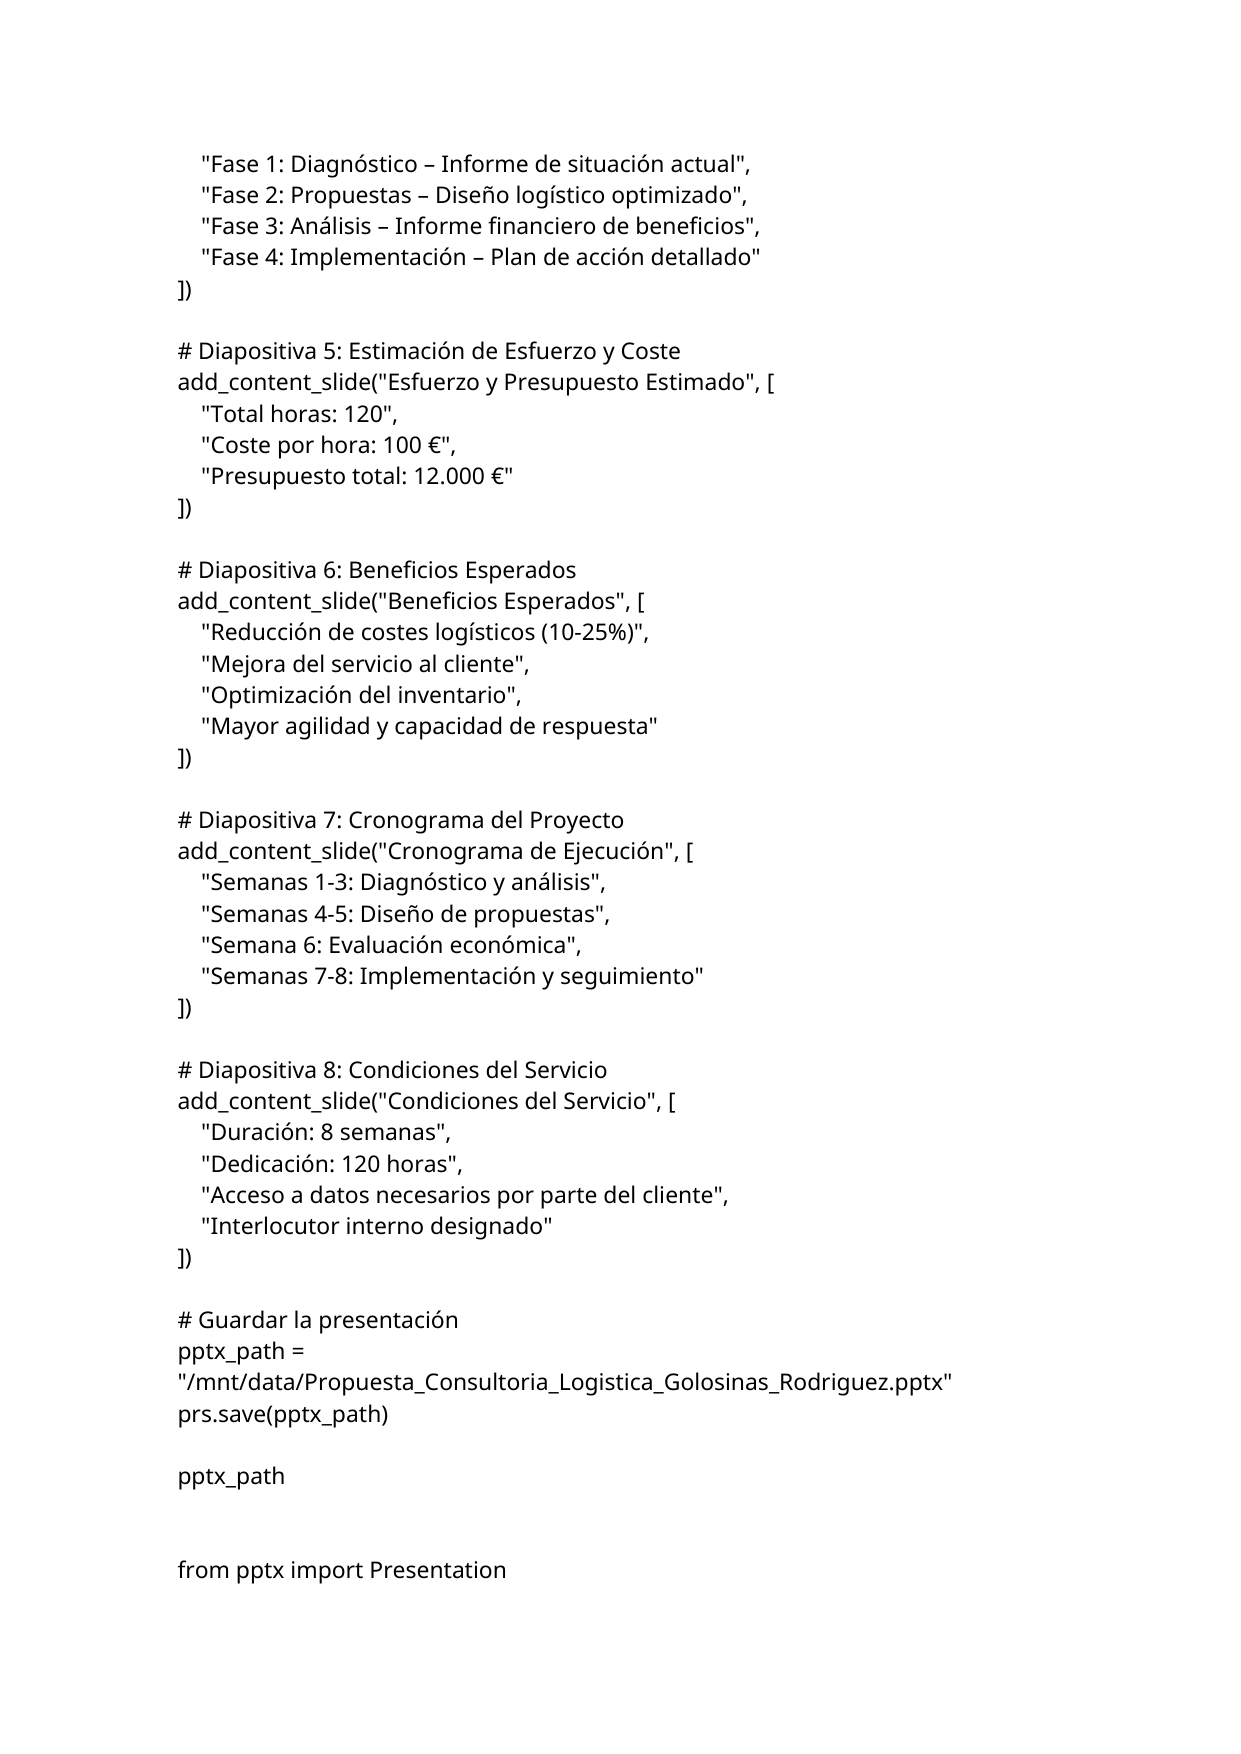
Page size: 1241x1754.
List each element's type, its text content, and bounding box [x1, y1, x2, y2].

text "Coste por hora: 100 €", [177, 429, 1063, 460]
text # Guardar la presentación [177, 1304, 1063, 1335]
text "Mejora del servicio al cliente", [177, 648, 1063, 679]
text "Semana 6: Evaluación económica", [177, 929, 1063, 960]
text # Diapositiva 5: Estimación de Esfuerzo y Coste [177, 335, 1063, 366]
text ]) [177, 991, 1063, 1023]
text "Fase 1: Diagnóstico – Informe de situación actual", [177, 148, 1063, 179]
text "Fase 4: Implementación – Plan de acción detallado" [177, 241, 1063, 273]
text "Mayor agilidad y capacidad de respuesta" [177, 710, 1063, 741]
text pptx_path = "/mnt/data/Propuesta_Consultoria_Logistica_Golosinas_Rodriguez.pptx" [177, 1335, 1063, 1398]
text ]) [177, 273, 1063, 304]
text "Presupuesto total: 12.000 €" [177, 460, 1063, 491]
text # Diapositiva 7: Cronograma del Proyecto [177, 804, 1063, 835]
text add_content_slide("Condiciones del Servicio", [ [177, 1085, 1063, 1116]
text prs.save(pptx_path) [177, 1398, 1063, 1429]
text "Duración: 8 semanas", [177, 1116, 1063, 1148]
text from pptx import Presentation [177, 1554, 1063, 1585]
text "Interlocutor interno designado" [177, 1210, 1063, 1241]
text add_content_slide("Esfuerzo y Presupuesto Estimado", [ [177, 366, 1063, 398]
text "Fase 3: Análisis – Informe financiero de beneficios", [177, 210, 1063, 241]
text "Reducción de costes logísticos (10-25%)", [177, 616, 1063, 648]
text # Diapositiva 8: Condiciones del Servicio [177, 1054, 1063, 1085]
text "Semanas 4-5: Diseño de propuestas", [177, 898, 1063, 929]
text add_content_slide("Cronograma de Ejecución", [ [177, 835, 1063, 866]
text "Dedicación: 120 horas", [177, 1148, 1063, 1179]
text ]) [177, 741, 1063, 773]
text # Diapositiva 6: Beneficios Esperados [177, 554, 1063, 585]
text ]) [177, 1241, 1063, 1273]
text add_content_slide("Beneficios Esperados", [ [177, 585, 1063, 616]
text pptx_path [177, 1460, 1063, 1491]
text "Acceso a datos necesarios por parte del cliente", [177, 1179, 1063, 1210]
text "Optimización del inventario", [177, 679, 1063, 710]
text "Fase 2: Propuestas – Diseño logístico optimizado", [177, 179, 1063, 210]
text "Semanas 7-8: Implementación y seguimiento" [177, 960, 1063, 991]
text ]) [177, 491, 1063, 523]
text "Semanas 1-3: Diagnóstico y análisis", [177, 866, 1063, 898]
text "Total horas: 120", [177, 398, 1063, 429]
